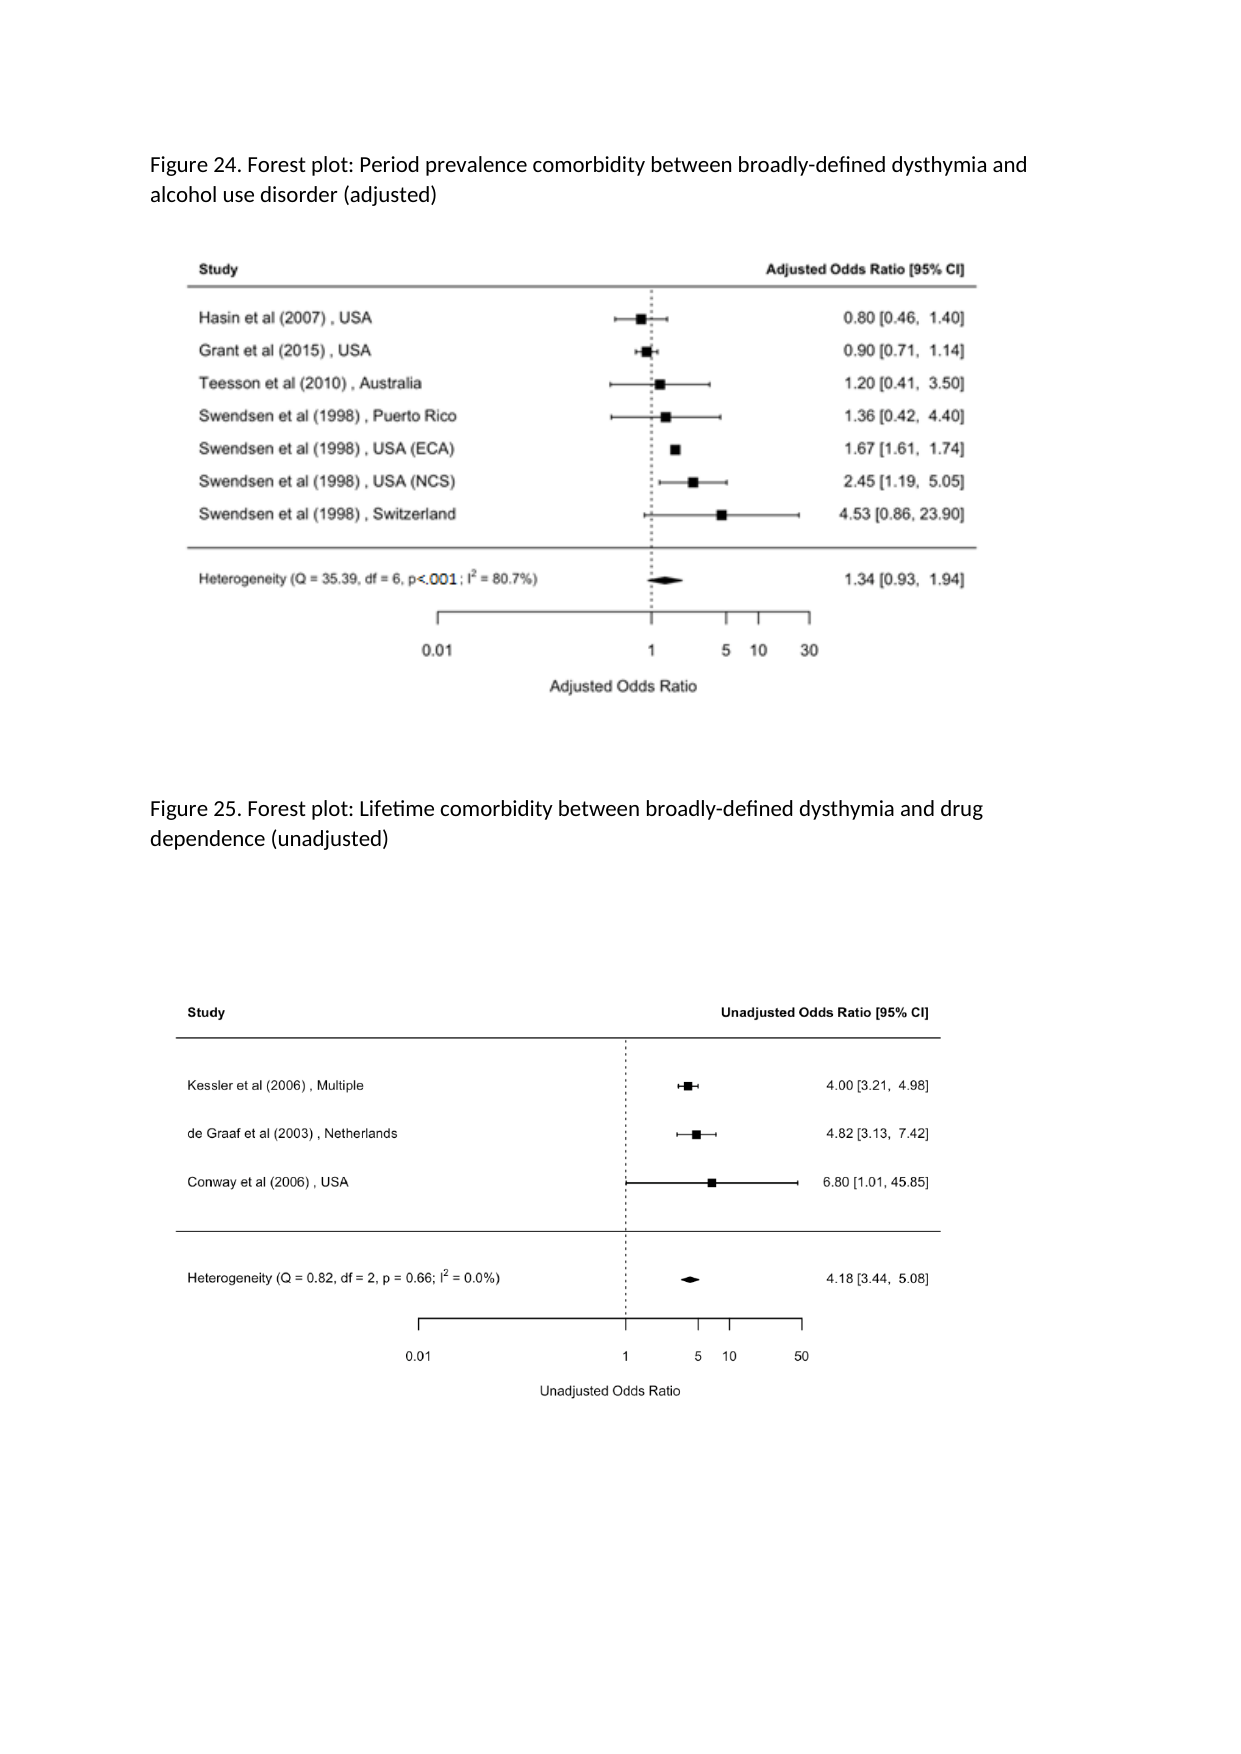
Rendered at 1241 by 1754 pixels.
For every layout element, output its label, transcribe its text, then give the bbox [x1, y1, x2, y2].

picture [150, 210, 1019, 729]
picture [150, 854, 966, 1437]
subtitle Figure 25. Forest plot: Lifetime comorbidity between broadly-defined dysthymia and drug dependence (unadjusted) [150, 794, 1090, 852]
subtitle Figure 24. Forest plot: Period prevalence comorbidity between broadly-defined dysthymia and alcohol use disorder (adjusted) [150, 150, 1090, 208]
